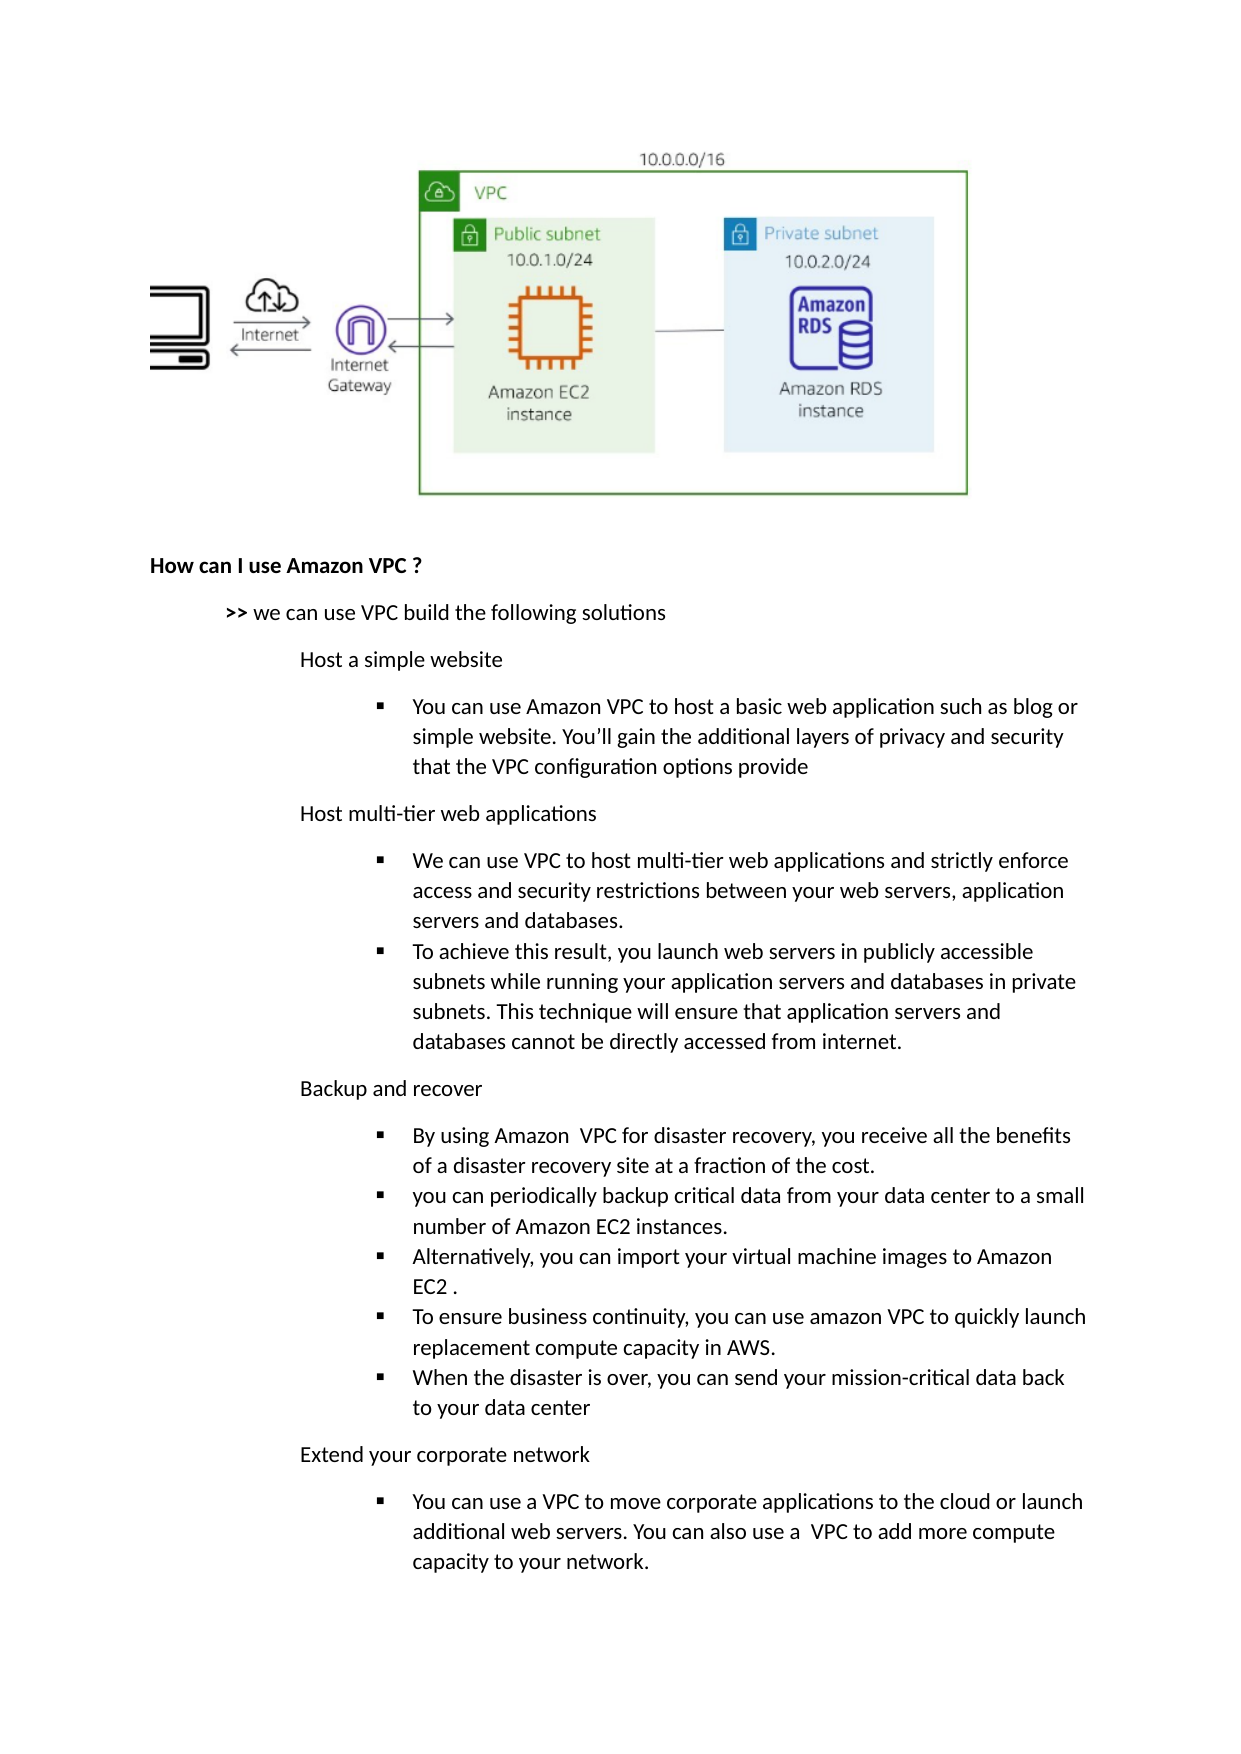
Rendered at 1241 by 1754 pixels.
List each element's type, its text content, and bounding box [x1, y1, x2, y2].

list You can use a VPC to move corporate applications to the cloud or launch additional web servers. You can also use a VPC to add more compute capacity to your network. [375, 1487, 1090, 1575]
list By using Amazon VPC for disaster recovery, you receive all the benefits of a disaster recovery site at a fraction of the cost. [375, 1121, 1090, 1179]
picture [150, 150, 1003, 533]
list Alternatively, you can import your virtual machine images to Amazon EC2 . [375, 1242, 1090, 1300]
list you can periodically backup critical data from your data center to a small number of Amazon EC2 instances. [375, 1182, 1090, 1240]
text Backup and recover [150, 1074, 1090, 1102]
text Extend your corporate network [150, 1440, 1090, 1468]
list When the disaster is over, you can send your mission-critical data back to your data center [375, 1363, 1090, 1421]
text >> we can use VPC build the following solutions [150, 598, 1090, 626]
text Host a simple website [150, 645, 1090, 673]
list We can use VPC to host multi-tier web applications and strictly enforce access and security restrictions between your web servers, application servers and databases. [375, 846, 1090, 935]
text Host multi-tier web applications [150, 799, 1090, 827]
list To achieve this result, you launch web servers in publicly accessible subnets while running your application servers and databases in private subnets. This technique will ensure that application servers and databases cannot be directly accessed from internet. [375, 937, 1090, 1056]
list You can use Amazon VPC to host a basic web application such as blog or simple website. You’ll gain the additional layers of privacy and security that the VPC configuration options provide [375, 692, 1090, 781]
list To ensure business continuity, you can use amazon VPC to quickly launch replacement compute capacity in AWS. [375, 1302, 1090, 1361]
text How can I use Amazon VPC ? [150, 551, 1090, 579]
